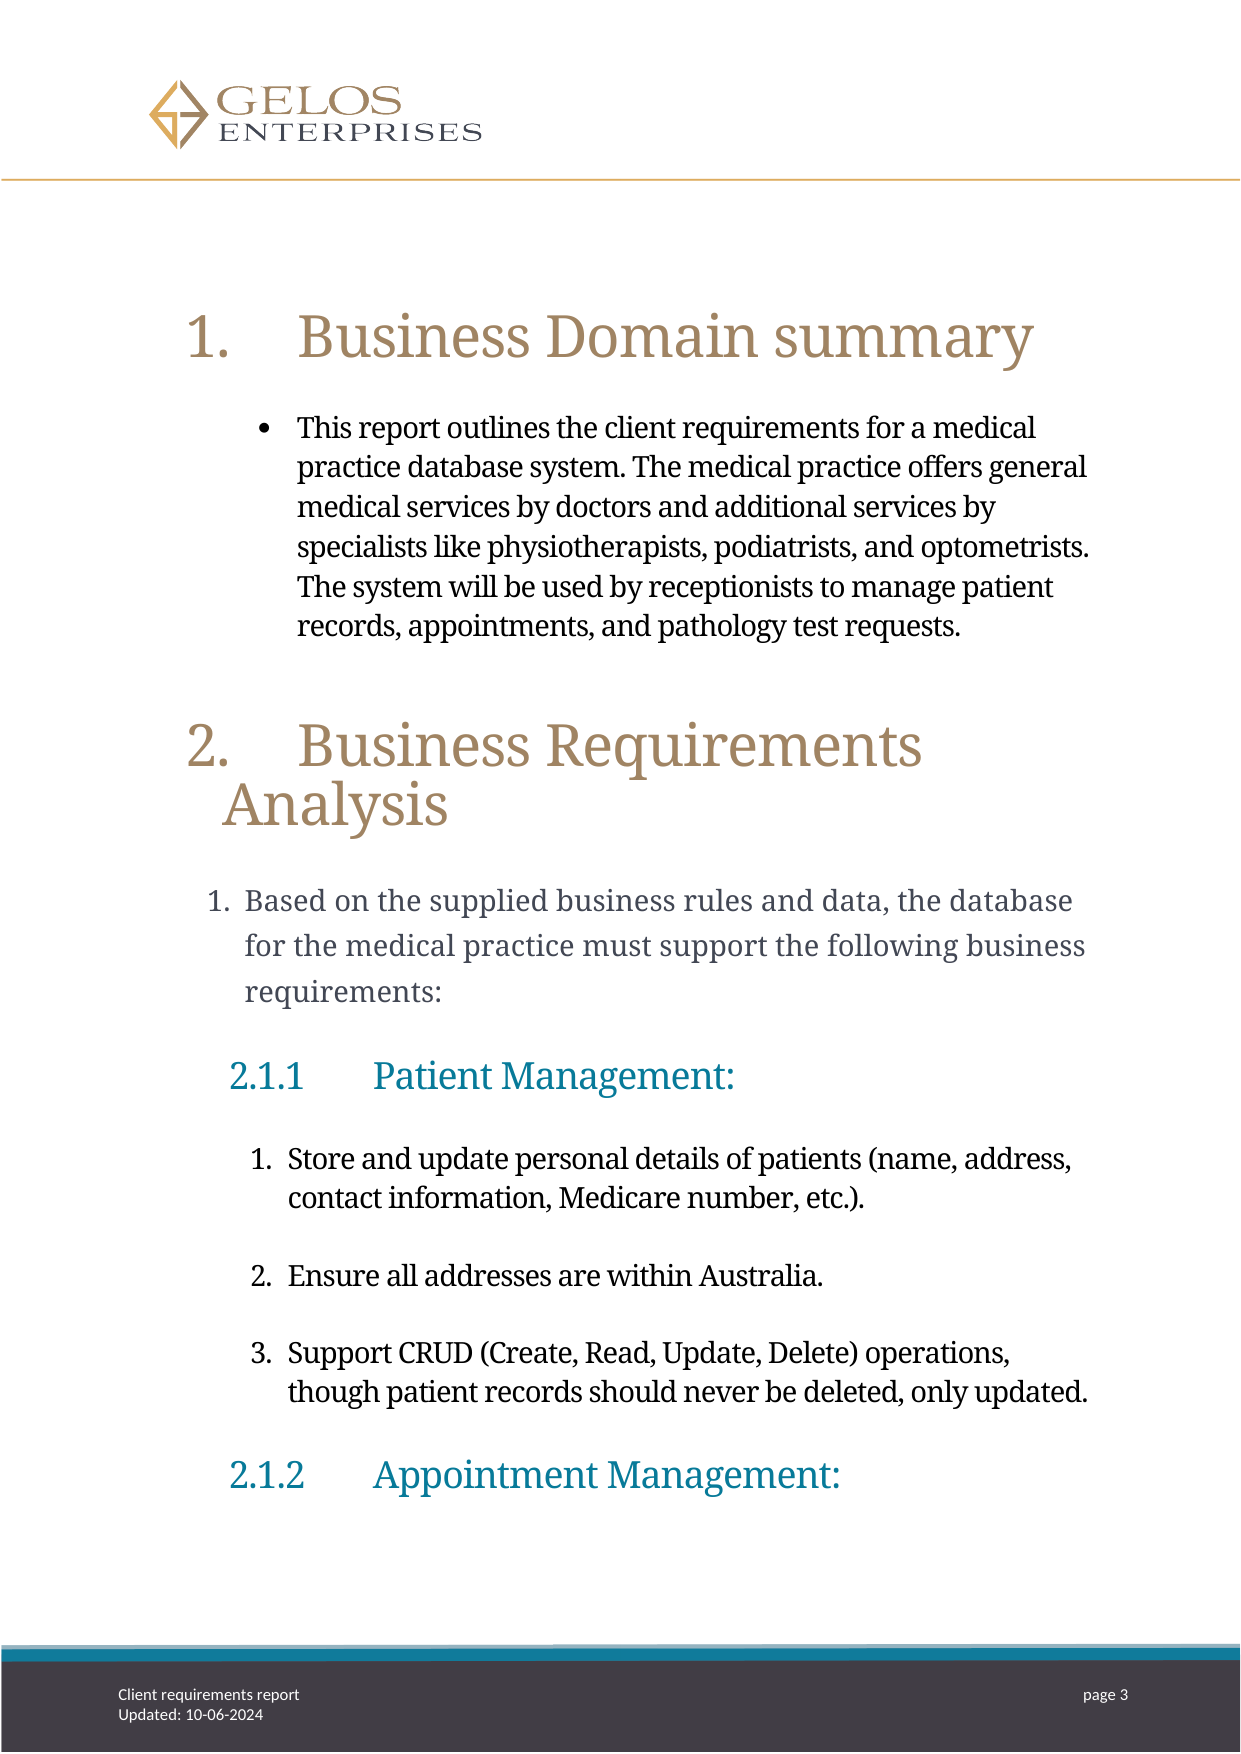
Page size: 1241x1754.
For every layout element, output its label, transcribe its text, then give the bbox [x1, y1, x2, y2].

subtitle Store and update personal details of patients (name, address, contact information, Medicare number, etc.). [250, 1138, 1092, 1217]
subtitle Business Requirements Analysis [185, 720, 1092, 837]
subtitle Based on the supplied business rules and data, the database for the medical practice must support the following business requirements: [207, 874, 1092, 1012]
picture [1, 0, 1241, 1752]
subtitle Business Domain summary [185, 311, 1092, 369]
subtitle This report outlines the client requirements for a medical practice database system. The medical practice offers general medical services by doctors and additional services by specialists like physiotherapists, podiatrists, and optometrists. The system will be used by receptionists to manage patient records, appointments, and pathology test requests. [259, 407, 1092, 645]
subtitle Appointment Management: [228, 1449, 1092, 1500]
subtitle Support CRUD (Create, Read, Update, Delete) operations, though patient records should never be deleted, only updated. [250, 1332, 1092, 1411]
subtitle Ensure all addresses are within Australia. [250, 1255, 1092, 1294]
subtitle Patient Management: [228, 1049, 1092, 1100]
